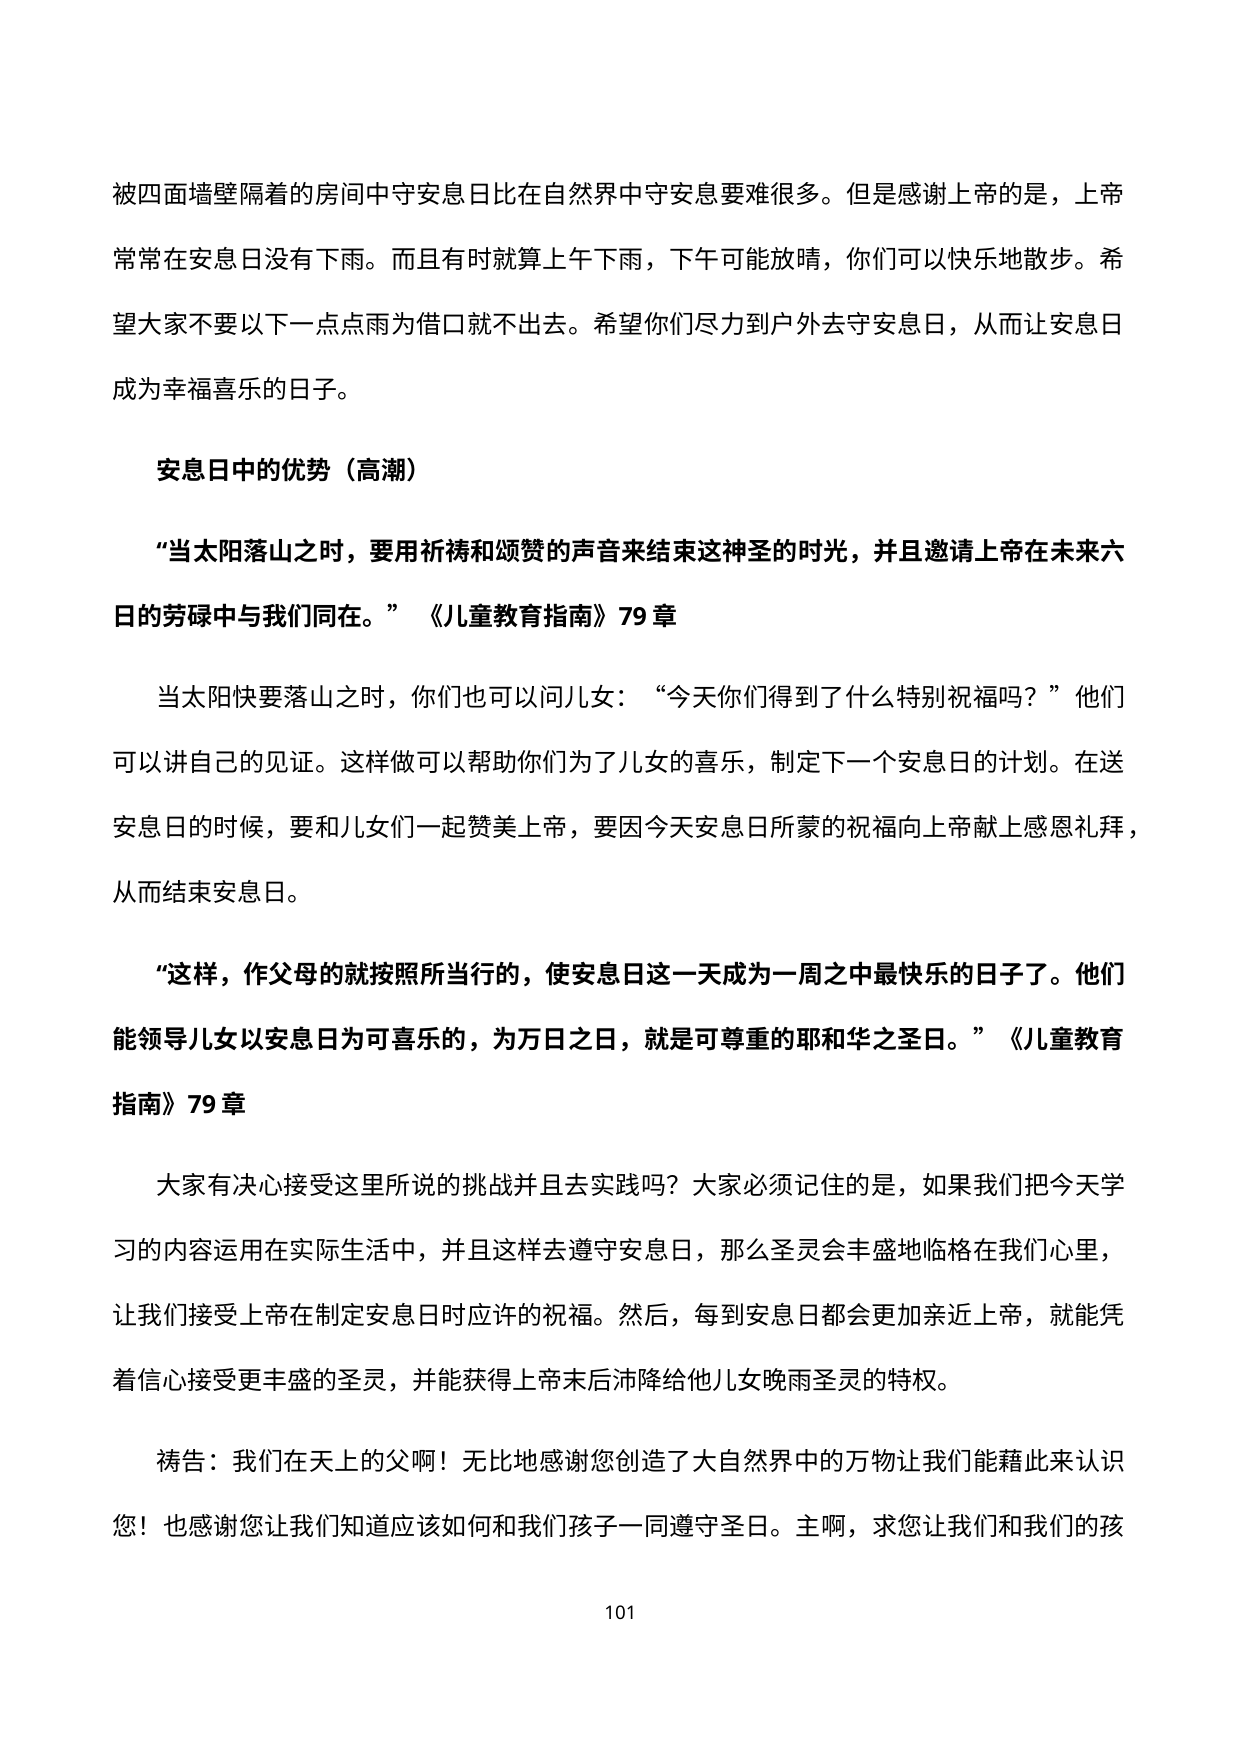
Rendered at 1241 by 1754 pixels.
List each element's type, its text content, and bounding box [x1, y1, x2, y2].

text “当太阳落山之时，要用祈祷和颂赞的声音来结束这神圣的时光，并且邀请上帝在未来六日的劳碌中与我们同在。” 《儿童教育指南》79章 [112, 517, 1128, 647]
text “这样，作父母的就按照所当行的，使安息日这一天成为一周之中最快乐的日子了。他们能领导儿女以安息日为可喜乐的，为万日之日，就是可尊重的耶和华之圣日。”《儿童教育指南》79章 [112, 940, 1128, 1135]
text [112, 160, 1128, 420]
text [112, 1427, 1128, 1557]
text 当太阳快要落山之时，你们也可以问儿女：“今天你们得到了什么特别祝福吗？”他们可以讲自己的见证。这样做可以帮助你们为了儿女的喜乐，制定下一个安息日的计划。在送安息日的时候，要和儿女们一起赞美上帝，要因今天安息日所蒙的祝福向上帝献上感恩礼拜，从而结束安息日。 [112, 663, 1128, 923]
text 大家有决心接受这里所说的挑战并且去实践吗？大家必须记住的是，如果我们把今天学习的内容运用在实际生活中，并且这样去遵守安息日，那么圣灵会丰盛地临格在我们心里，让我们接受上帝在制定安息日时应许的祝福。然后，每到安息日都会更加亲近上帝，就能凭着信心接受更丰盛的圣灵，并能获得上帝末后沛降给他儿女晚雨圣灵的特权。 [112, 1151, 1128, 1411]
text 安息日中的优势（高潮） [112, 436, 1128, 501]
